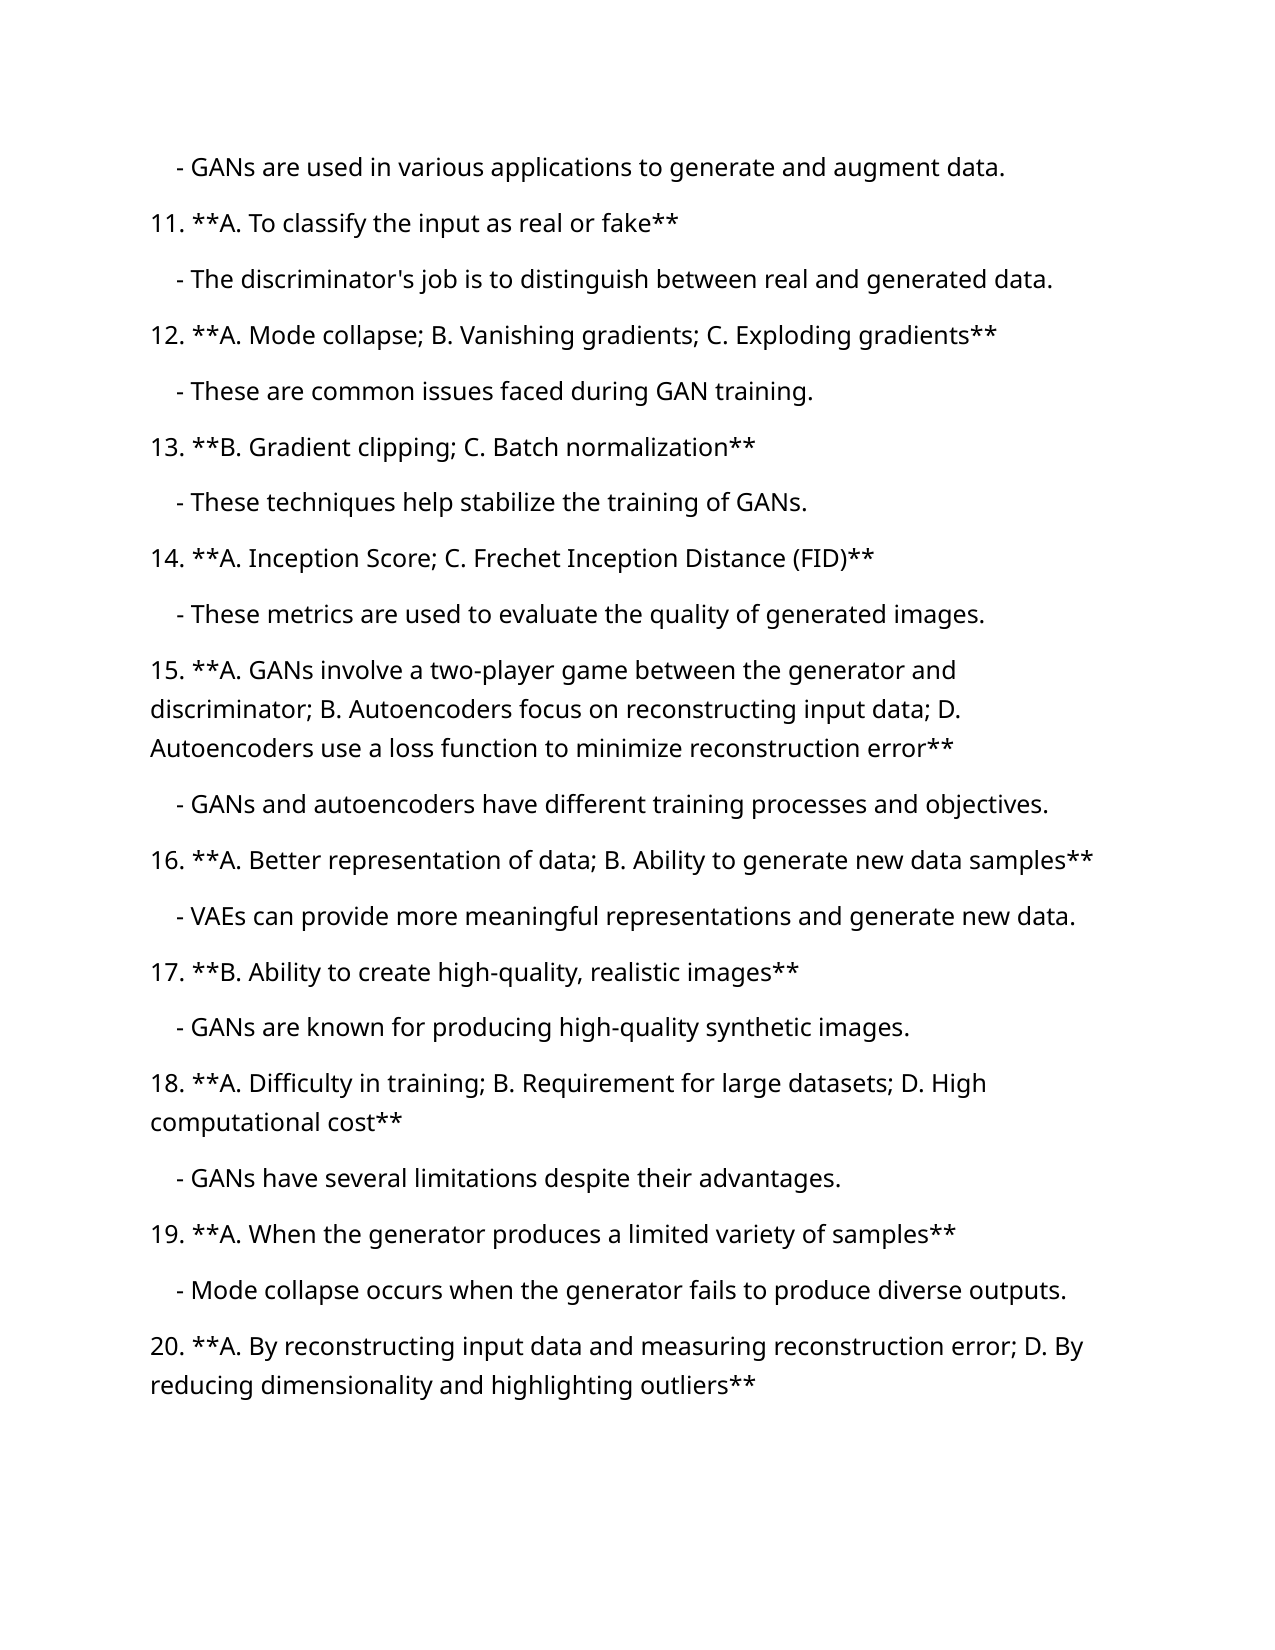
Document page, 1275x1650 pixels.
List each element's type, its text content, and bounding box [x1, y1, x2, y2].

text - These metrics are used to evaluate the quality of generated images. [150, 597, 1125, 631]
text 12. **A. Mode collapse; B. Vanishing gradients; C. Exploding gradients** [150, 317, 1125, 352]
text - GANs are known for producing high-quality synthetic images. [150, 1010, 1125, 1044]
text 19. **A. When the generator produces a limited variety of samples** [150, 1217, 1125, 1251]
text 20. **A. By reconstructing input data and measuring reconstruction error; D. By reducing dimensionality and highlighting outliers** [150, 1328, 1125, 1402]
text - VAEs can provide more meaningful representations and generate new data. [150, 898, 1125, 932]
text - These techniques help stabilize the training of GANs. [150, 485, 1125, 519]
text 13. **B. Gradient clipping; C. Batch normalization** [150, 429, 1125, 463]
text - The discriminator's job is to distinguish between real and generated data. [150, 262, 1125, 296]
text 16. **A. Better representation of data; B. Ability to generate new data samples** [150, 842, 1125, 877]
text 17. **B. Ability to create high-quality, realistic images** [150, 954, 1125, 988]
text 11. **A. To classify the input as real or fake** [150, 206, 1125, 240]
text - GANs have several limitations despite their advantages. [150, 1161, 1125, 1195]
text 14. **A. Inception Score; C. Frechet Inception Distance (FID)** [150, 541, 1125, 575]
text - Mode collapse occurs when the generator fails to produce diverse outputs. [150, 1272, 1125, 1307]
text 18. **A. Difficulty in training; B. Requirement for large datasets; D. High computational cost** [150, 1066, 1125, 1139]
text - GANs are used in various applications to generate and augment data. [150, 150, 1125, 184]
text - GANs and autoencoders have different training processes and objectives. [150, 787, 1125, 821]
text 15. **A. GANs involve a two-player game between the generator and discriminator; B. Autoencoders focus on reconstructing input data; D. Autoencoders use a loss function to minimize reconstruction error** [150, 652, 1125, 765]
text - These are common issues faced during GAN training. [150, 373, 1125, 407]
